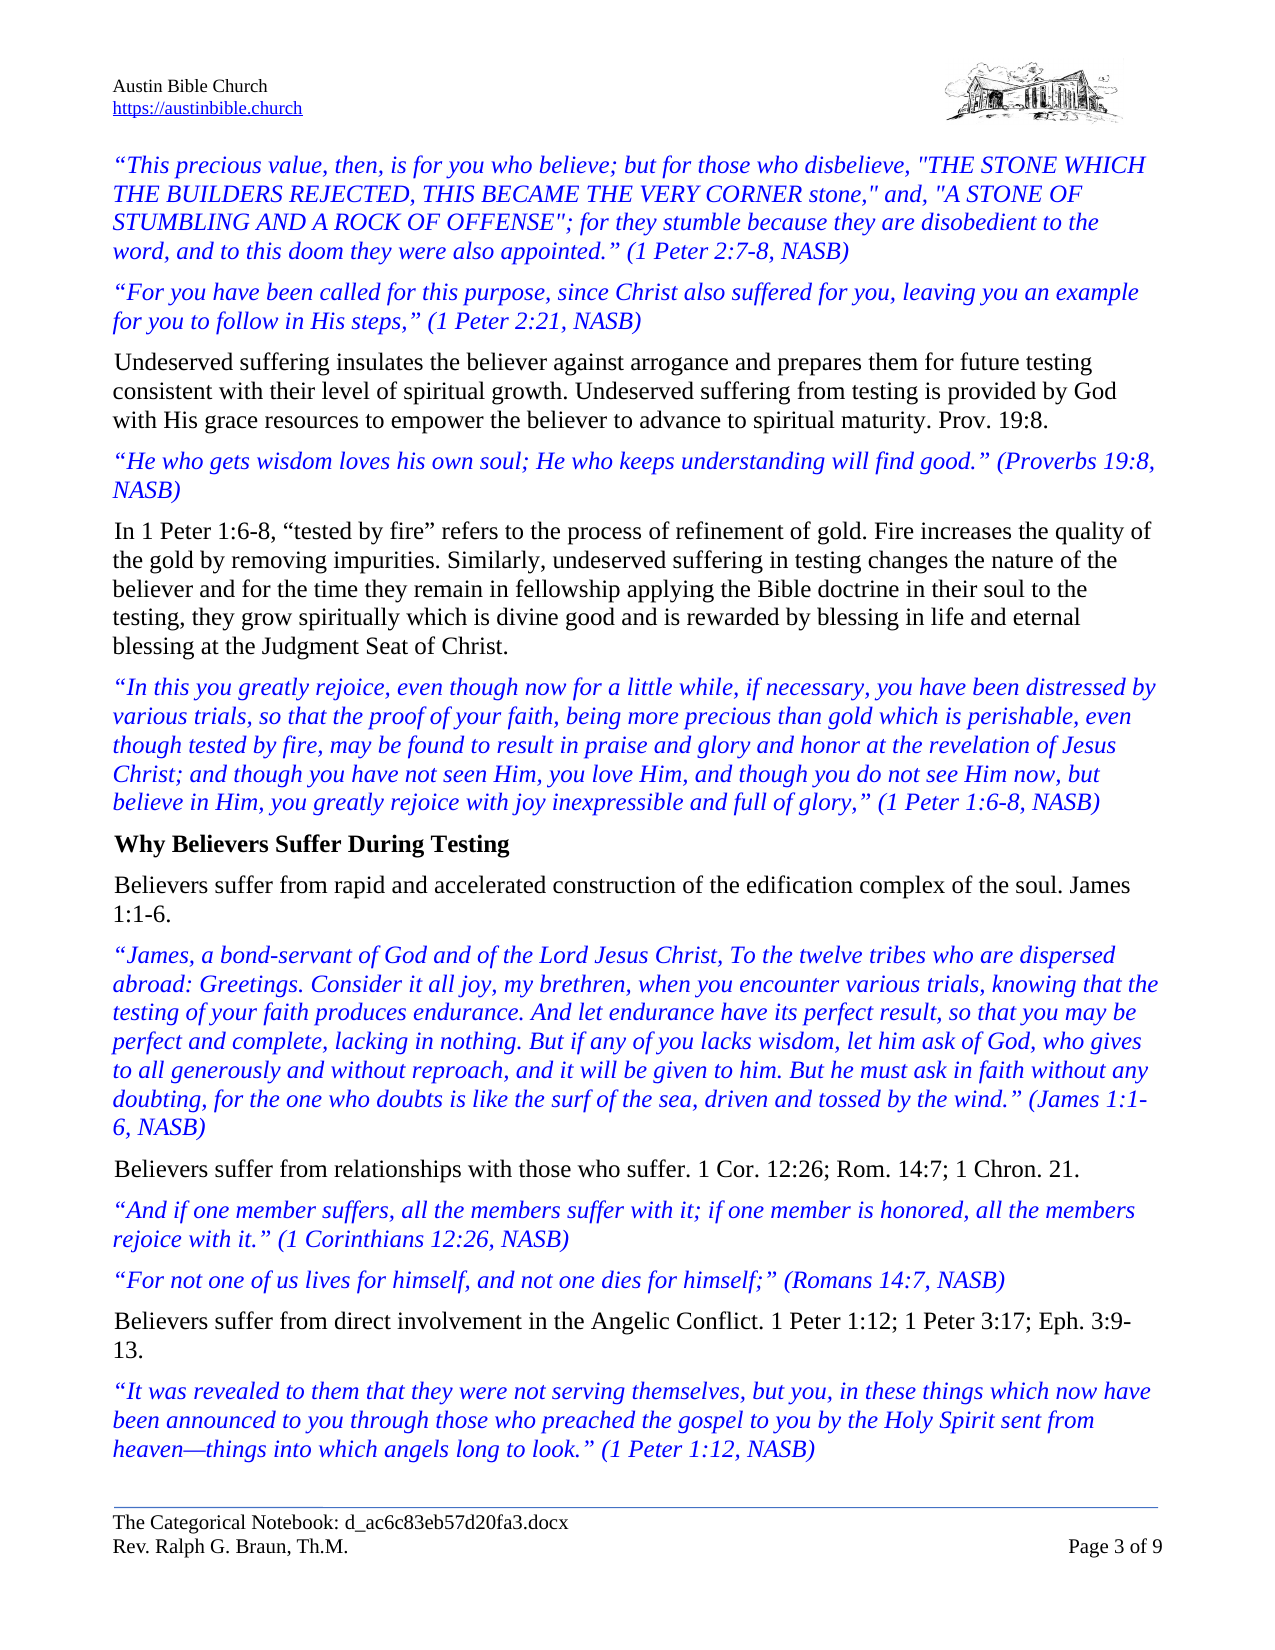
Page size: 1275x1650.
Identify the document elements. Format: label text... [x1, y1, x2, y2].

text “For not one of us lives for himself, and not one dies for himself;” (Romans 14:7, NASB) [112, 1265, 1162, 1294]
text Why Believers Suffer During Testing [112, 829, 1162, 857]
text “He who gets wisdom loves his own soul; He who keeps understanding will find good.” (Proverbs 19:8, NASB) [112, 446, 1162, 504]
text “This precious value, then, is for you who believe; but for those who disbelieve, "THE STONE WHICH THE BUILDERS REJECTED, THIS BECAME THE VERY CORNER stone," and, "A STONE OF STUMBLING AND A ROCK OF OFFENSE"; for they stumble because they are disobedient to the word, and to this doom they were also appointed.” (1 Peter 2:7-8, NASB) [112, 150, 1162, 265]
text Believers suffer from rapid and accelerated construction of the edification complex of the soul. James 1:1-6. [112, 870, 1162, 927]
text “And if one member suffers, all the members suffer with it; if one member is honored, all the members rejoice with it.” (1 Corinthians 12:26, NASB) [112, 1195, 1162, 1252]
text Believers suffer from direct involvement in the Angelic Conflict. 1 Peter 1:12; 1 Peter 3:17; Eph. 3:9-13. [112, 1306, 1162, 1364]
text In 1 Peter 1:6-8, “tested by fire” refers to the process of refinement of gold. Fire increases the quality of the gold by removing impurities. Similarly, undeserved suffering in testing changes the nature of the believer and for the time they remain in fellowship applying the Bible doctrine in their soul to the testing, they grow spiritually which is divine good and is rewarded by blessing in life and eternal blessing at the Judgment Seat of Christ. [112, 516, 1162, 660]
text “In this you greatly rejoice, even though now for a little while, if necessary, you have been distressed by various trials, so that the proof of your faith, being more precious than gold which is perishable, even though tested by fire, may be found to result in praise and glory and honor at the revelation of Jesus Christ; and though you have not seen Him, you love Him, and though you do not see Him now, but believe in Him, you greatly rejoice with joy inexpressible and full of glory,” (1 Peter 1:6-8, NASB) [112, 672, 1162, 816]
text “It was revealed to them that they were not serving themselves, but you, in these things which now have been announced to you through those who preached the gospel to you by the Holy Spirit sent from heaven—things into which angels long to look.” (1 Peter 1:12, NASB) [112, 1376, 1162, 1462]
text “For you have been called for this purpose, since Christ also suffered for you, leaving you an example for you to follow in His steps,” (1 Peter 2:21, NASB) [112, 277, 1162, 335]
text Undeserved suffering insulates the believer against arrogance and prepares them for future testing consistent with their level of spiritual growth. Undeserved suffering from testing is provided by God with His grace resources to empower the believer to advance to spiritual maturity. Prov. 19:8. [112, 347, 1162, 434]
text “James, a bond-servant of God and of the Lord Jesus Christ, To the twelve tribes who are dispersed abroad: Greetings. Consider it all joy, my brethren, when you encounter various trials, knowing that the testing of your faith produces endurance. And let endurance have its perfect result, so that you may be perfect and complete, lacking in nothing. But if any of you lacks wisdom, let him ask of God, who gives to all generously and without reproach, and it will be given to him. But he must ask in faith without any doubting, for the one who doubts is like the surf of the sea, driven and tossed by the wind.” (James 1:1-6, NASB) [112, 940, 1162, 1141]
text Believers suffer from relationships with those who suffer. 1 Cor. 12:26; Rom. 14:7; 1 Chron. 21. [112, 1154, 1162, 1182]
picture [944, 58, 1124, 125]
